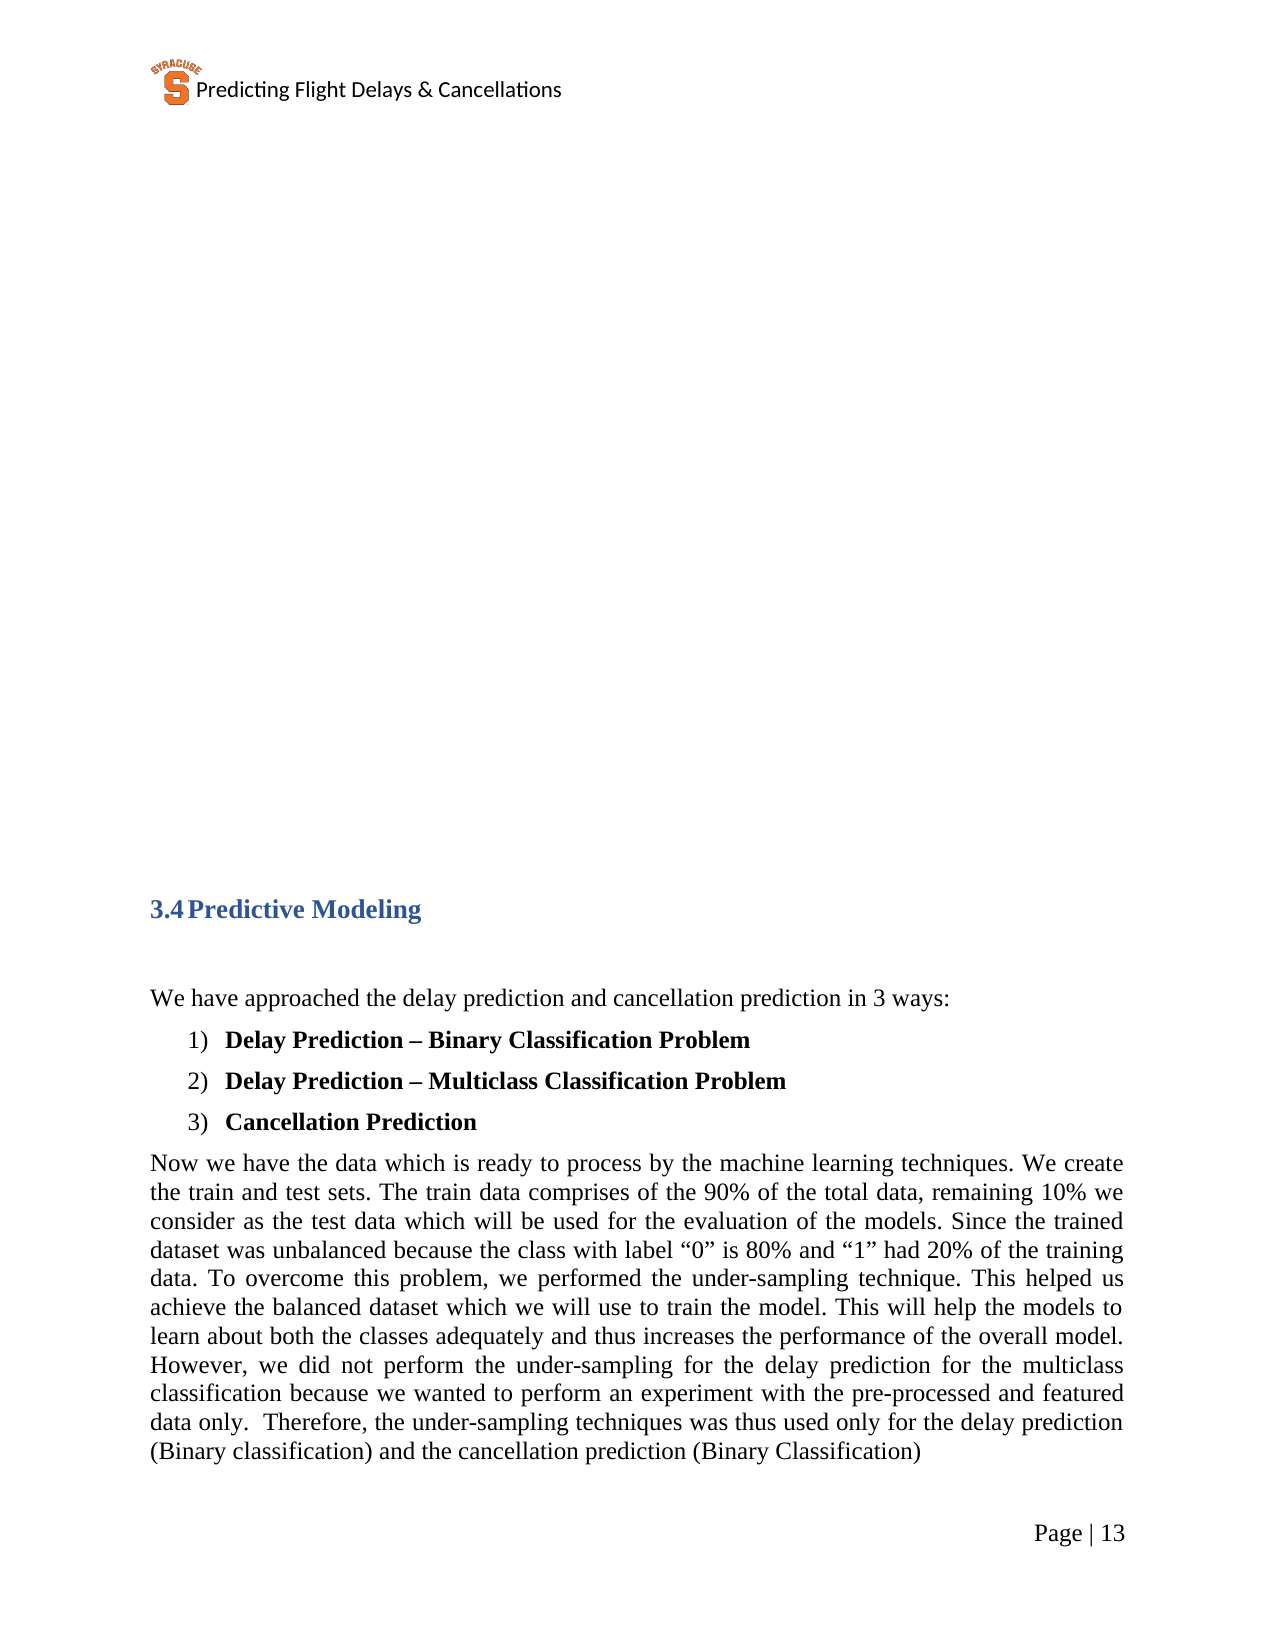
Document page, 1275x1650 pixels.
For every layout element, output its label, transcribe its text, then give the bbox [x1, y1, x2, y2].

picture [150, 58, 203, 109]
list Delay Prediction – Multiclass Classification Problem [187, 1066, 1125, 1095]
subtitle Predictive Modeling [150, 893, 1125, 924]
text We have approached the delay prediction and cancellation prediction in 3 ways: [150, 983, 1125, 1012]
text Now we have the data which is ready to process by the machine learning techniques. We create the train and test sets. The train data comprises of the 90% of the total data, remaining 10% we consider as the test data which will be used for the evaluation of the models. Since the trained dataset was unbalanced because the class with label “0” is 80% and “1” had 20% of the training data. To overcome this problem, we performed the under-sampling technique. This helped us achieve the balanced dataset which we will use to train the model. This will help the models to learn about both the classes adequately and thus increases the performance of the overall model. However, we did not perform the under-sampling for the delay prediction for the multiclass classification because we wanted to perform an experiment with the pre-processed and featured data only. Therefore, the under-sampling techniques was thus used only for the delay prediction (Binary classification) and the cancellation prediction (Binary Classification) [150, 1148, 1125, 1465]
list Delay Prediction – Binary Classification Problem [187, 1025, 1125, 1053]
list Cancellation Prediction [187, 1107, 1125, 1136]
